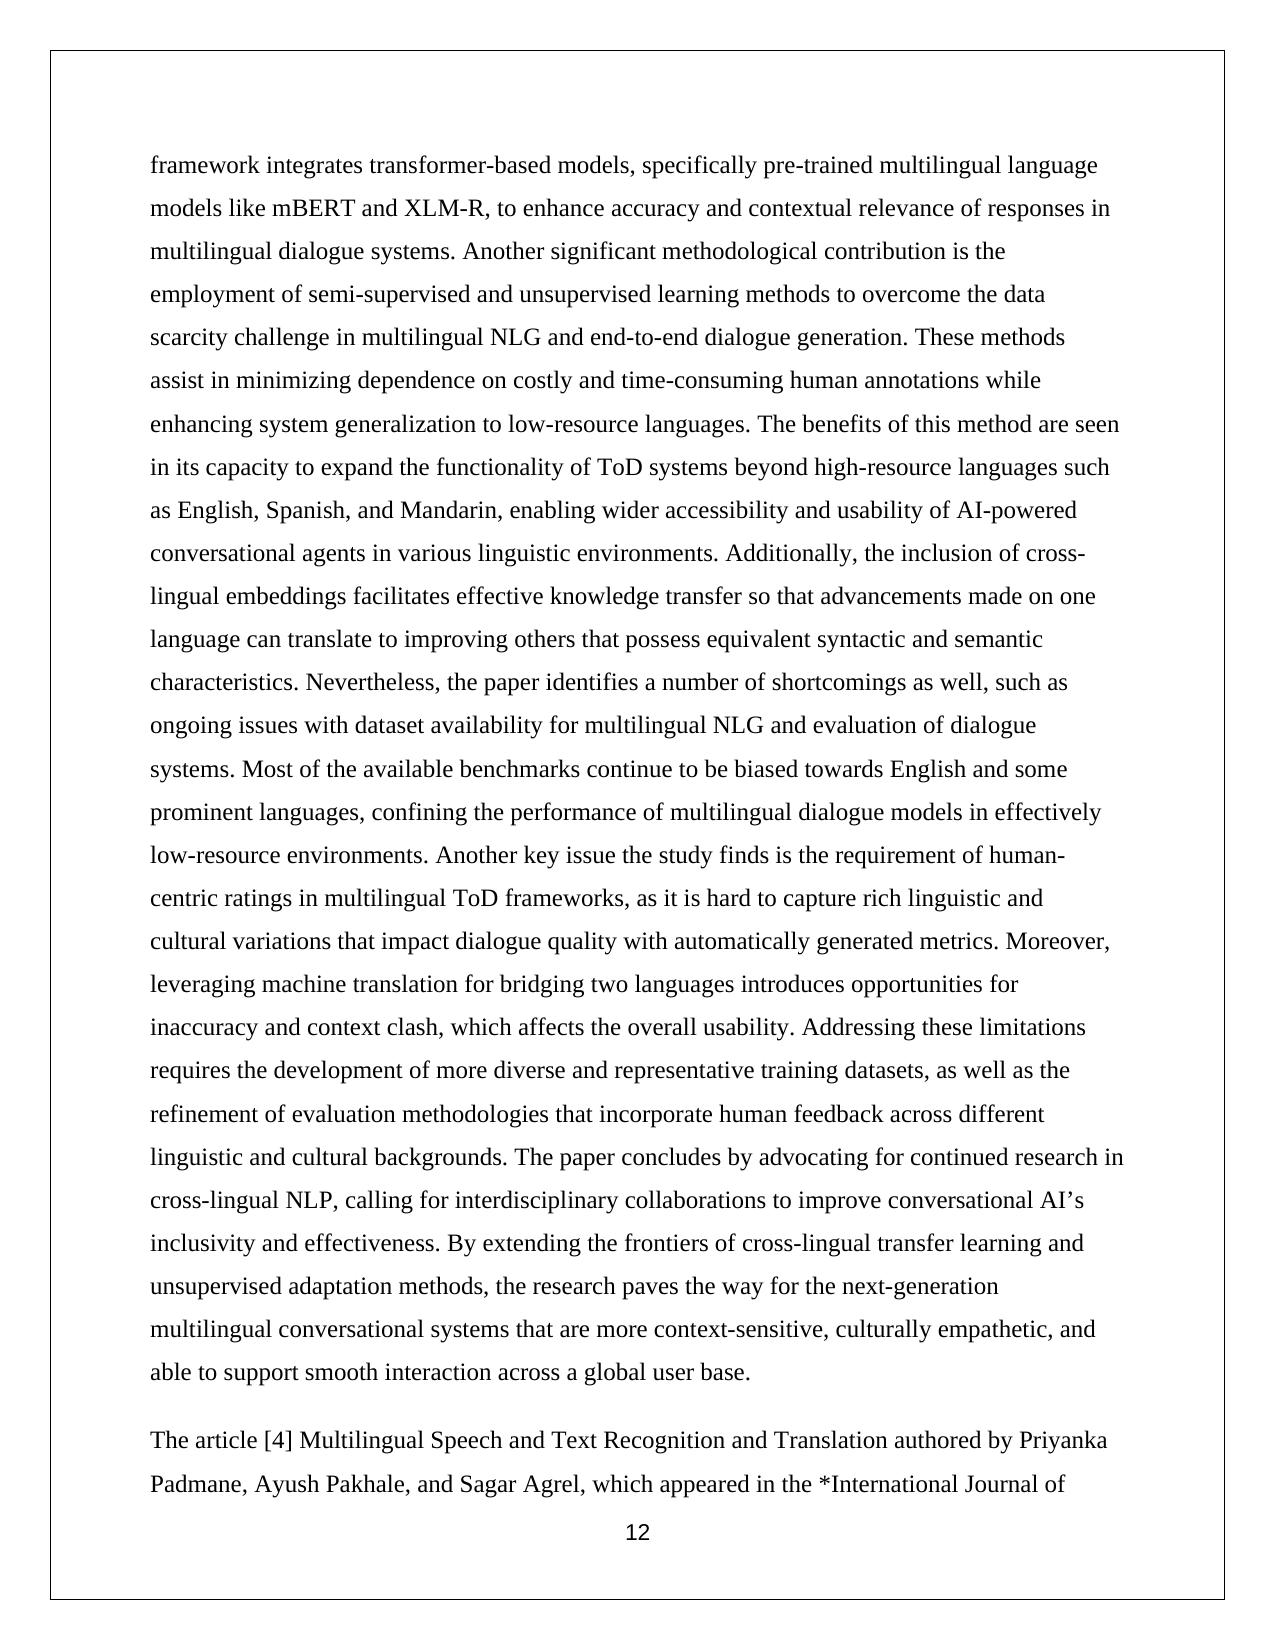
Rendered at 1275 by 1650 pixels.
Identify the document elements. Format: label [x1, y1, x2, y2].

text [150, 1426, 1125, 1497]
text [150, 150, 1125, 1386]
